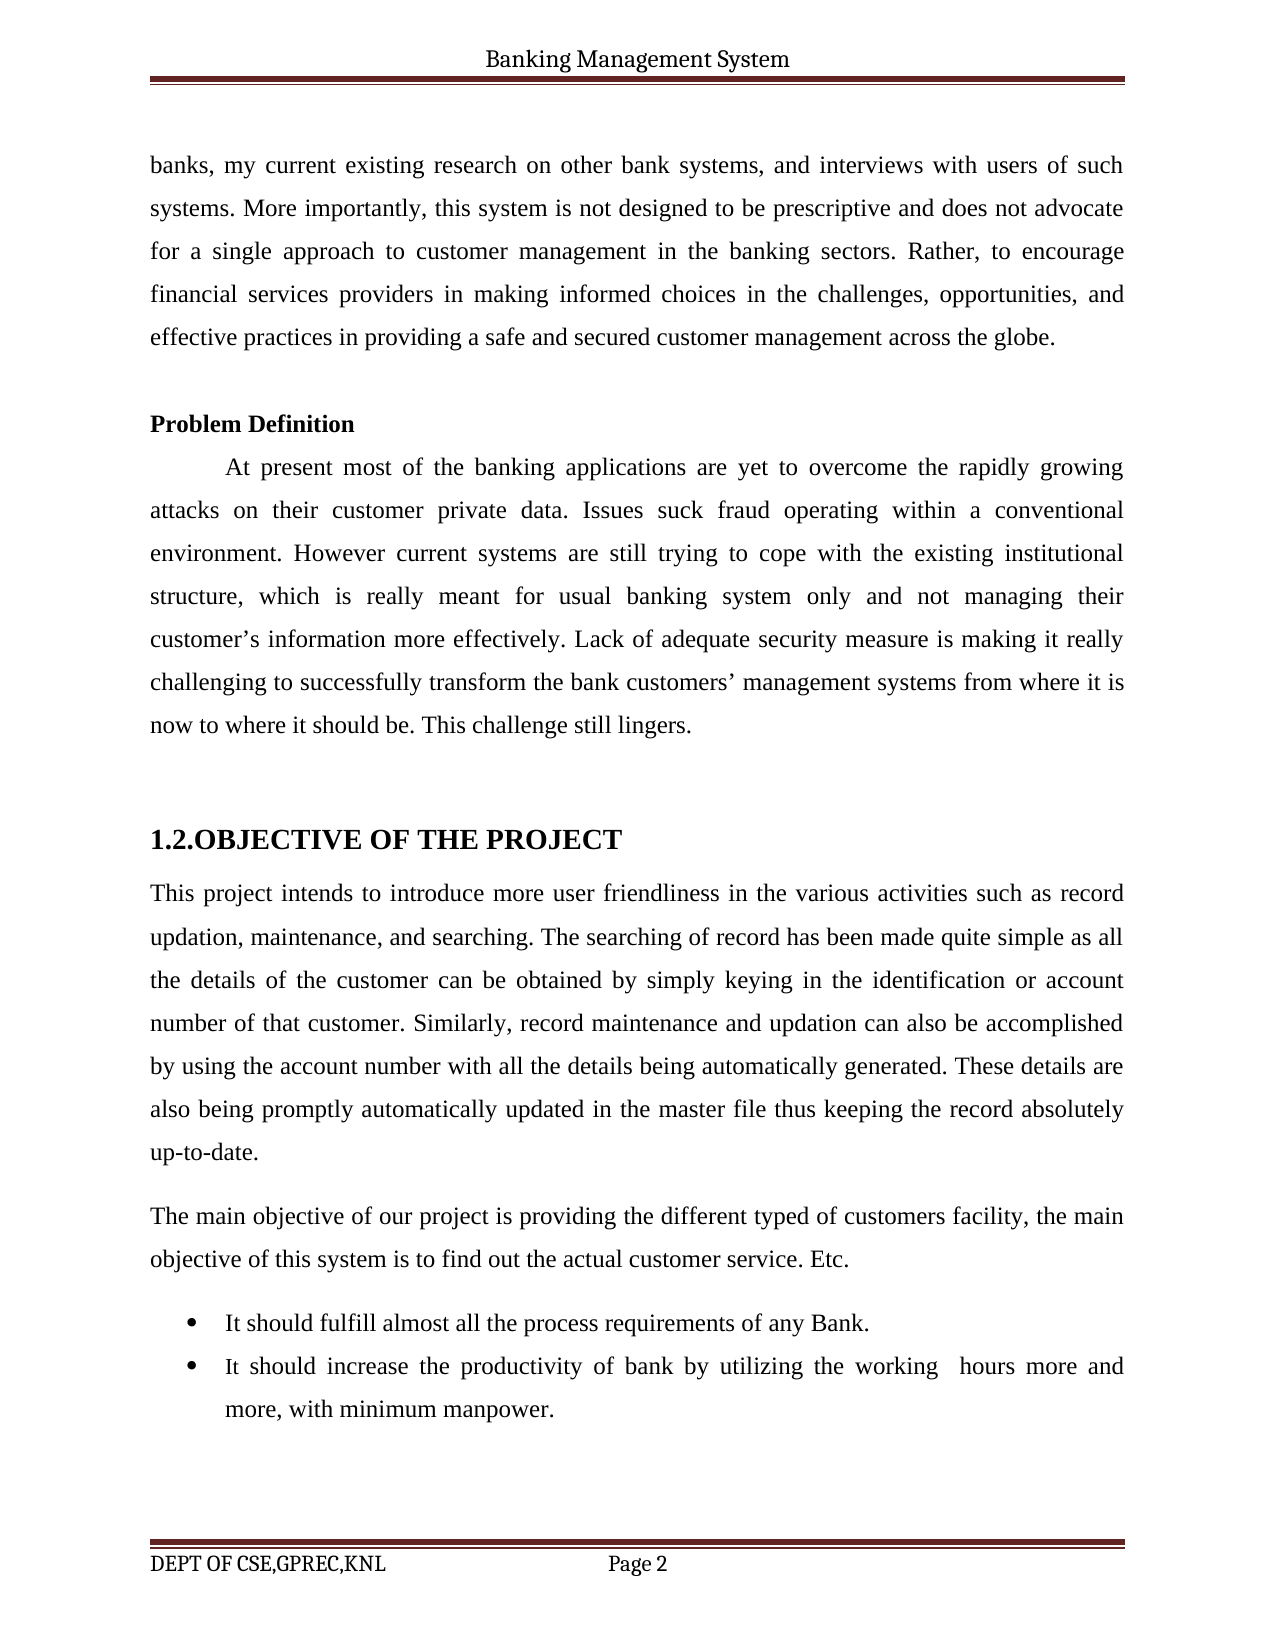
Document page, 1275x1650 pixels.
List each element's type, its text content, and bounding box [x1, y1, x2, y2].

list It should increase the productivity of bank by utilizing the working hours more and more, with minimum manpower. [187, 1351, 1125, 1423]
text The main objective of our project is providing the different typed of customers facility, the main objective of this system is to find out the actual customer service. Etc. [150, 1201, 1125, 1273]
text This project intends to introduce more user friendliness in the various activities such as record updation, maintenance, and searching. The searching of record has been made quite simple as all the details of the customer can be obtained by simply keying in the identification or account number of that customer. Similarly, record maintenance and updation can also be accomplished by using the account number with all the details being automatically generated. These details are also being promptly automatically updated in the master file thus keeping the record absolutely up-to-date. [150, 878, 1125, 1166]
subtitle It should fulfill almost all the process requirements of any Bank. [187, 1308, 1125, 1337]
text At present most of the banking applications are yet to overcome the rapidly growing attacks on their customer private data. Issues suck fraud operating within a conventional environment. However current systems are still trying to cope with the existing institutional structure, which is really meant for usual banking system only and not managing their customer’s information more effectively. Lack of adequate security measure is making it really challenging to successfully transform the bank customers’ management systems from where it is now to where it should be. This challenge still lingers. [150, 452, 1125, 739]
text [150, 150, 1125, 351]
text Problem Definition [150, 409, 1125, 437]
subtitle 1.2.OBJECTIVE OF THE PROJECT [150, 822, 1125, 855]
